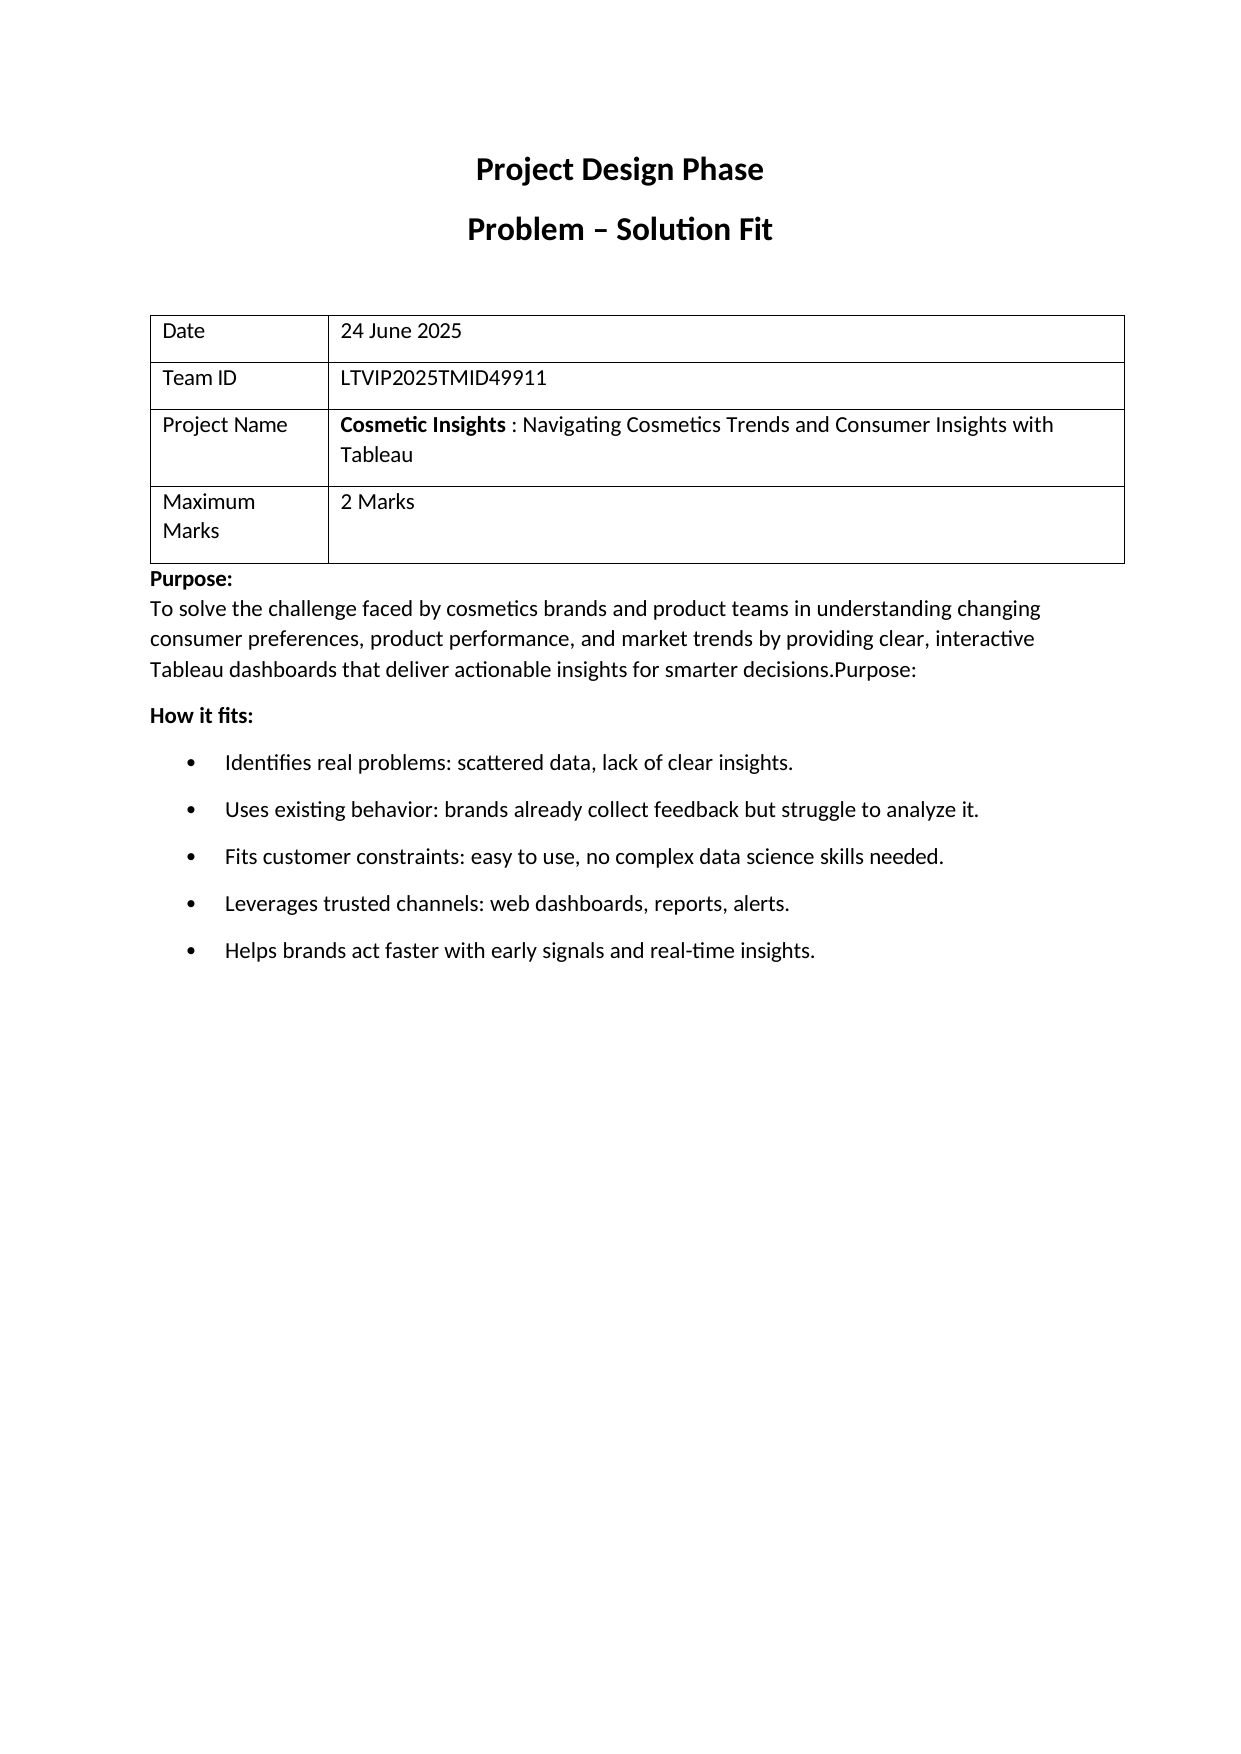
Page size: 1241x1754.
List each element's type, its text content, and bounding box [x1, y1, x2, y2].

list Identifies real problems: scattered data, lack of clear insights. [187, 748, 1152, 776]
text To solve the challenge faced by cosmetics brands and product teams in understanding changing consumer preferences, product performance, and market trends by providing clear, interactive Tableau dashboards that deliver actionable insights for smarter decisions.Purpose: [150, 594, 1102, 683]
list Helps brands act faster with early signals and real-time insights. [187, 936, 1152, 964]
table_cell LTVIP2025TMID49911 [329, 363, 1124, 409]
table_cell Maximum Marks [151, 487, 328, 563]
list Uses existing behavior: brands already collect feedback but struggle to analyze it. [187, 795, 1152, 823]
subtitle How it fits: [150, 702, 1152, 729]
table_cell 2 Marks [329, 487, 1124, 563]
table_cell Cosmetic Insights : Navigating Cosmetics Trends and Consumer Insights with Tableau [329, 410, 1124, 486]
table_header 24 June 2025 [329, 316, 1124, 362]
table_cell Team ID [151, 363, 328, 409]
list Fits customer constraints: easy to use, no complex data science skills needed. [187, 842, 1152, 870]
table_header Date [151, 316, 328, 362]
table_cell Project Name [151, 410, 328, 486]
subtitle Purpose: [150, 564, 1152, 592]
list Leverages trusted channels: web dashboards, reports, alerts. [187, 889, 1152, 917]
title Project Design Phase Problem – Solution Fit [467, 148, 773, 249]
